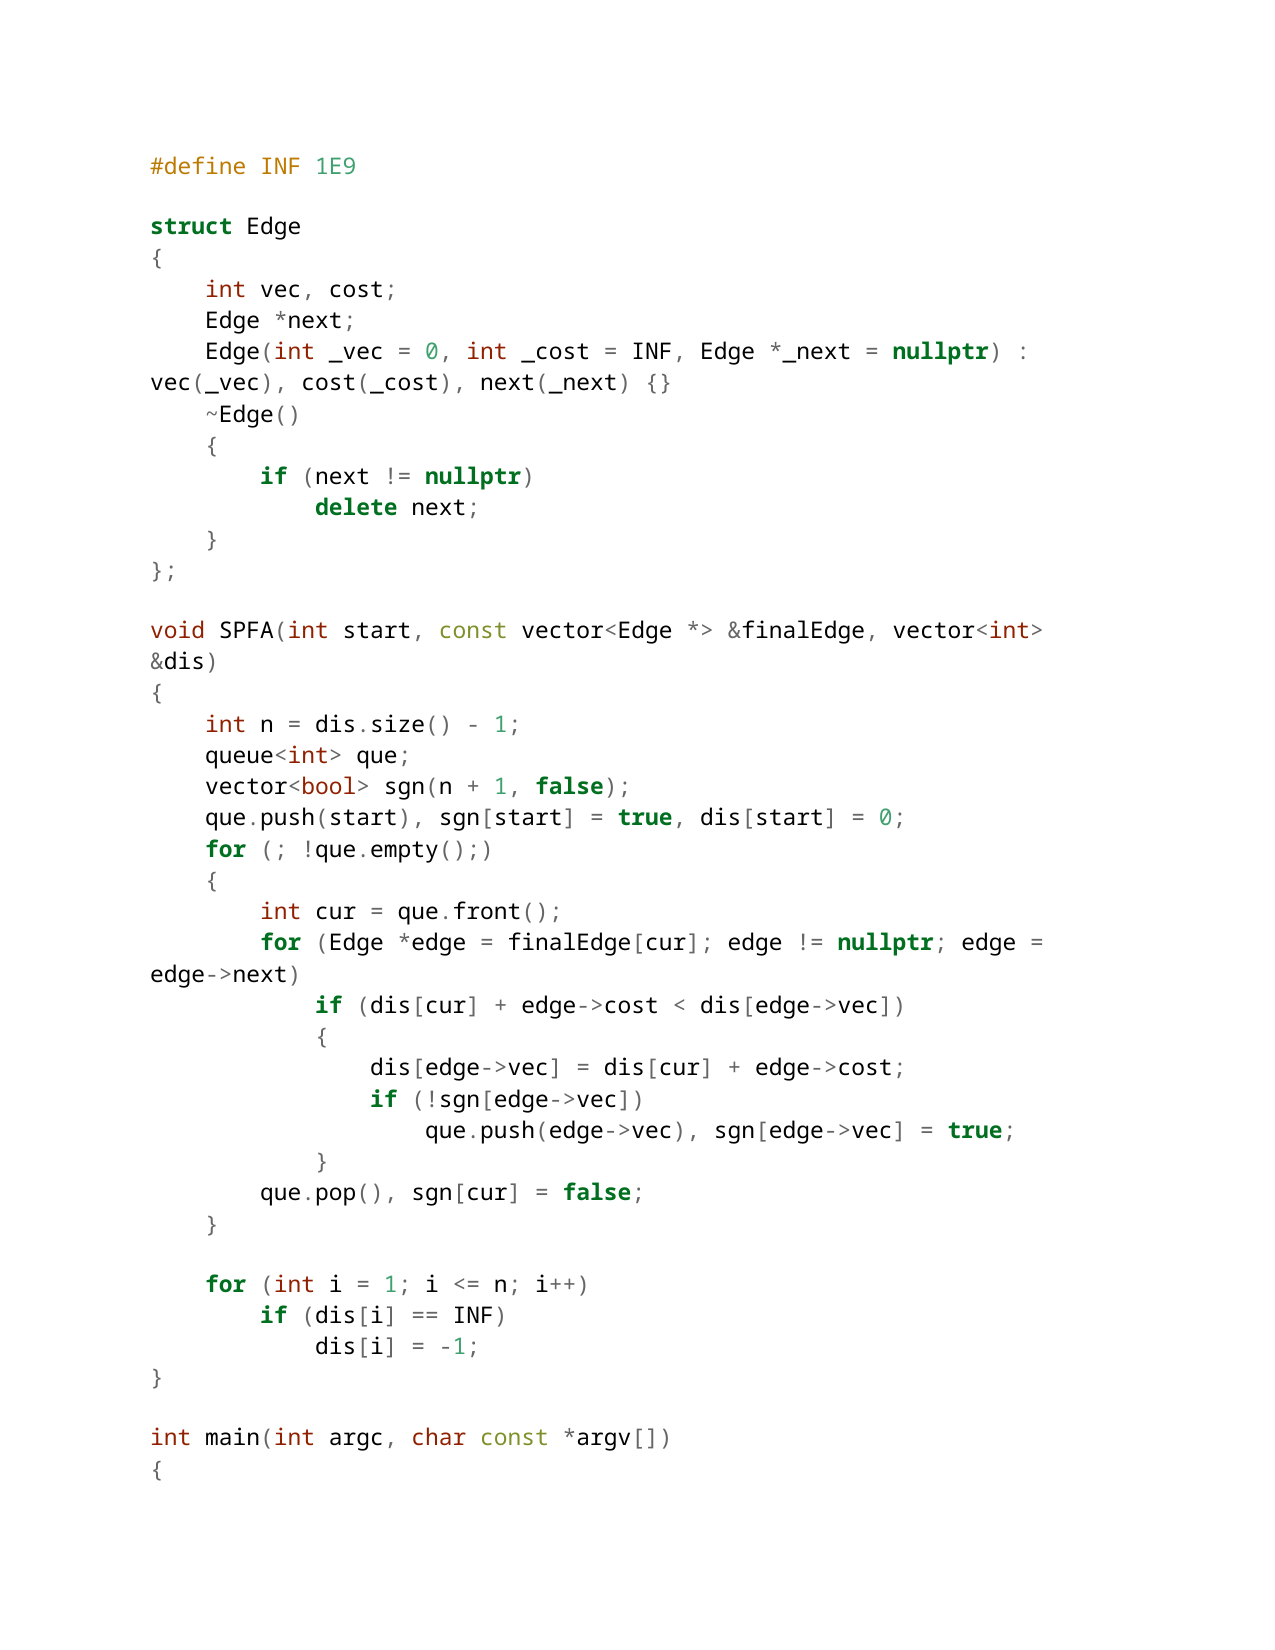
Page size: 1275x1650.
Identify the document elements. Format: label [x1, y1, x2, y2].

text [150, 150, 1125, 1484]
